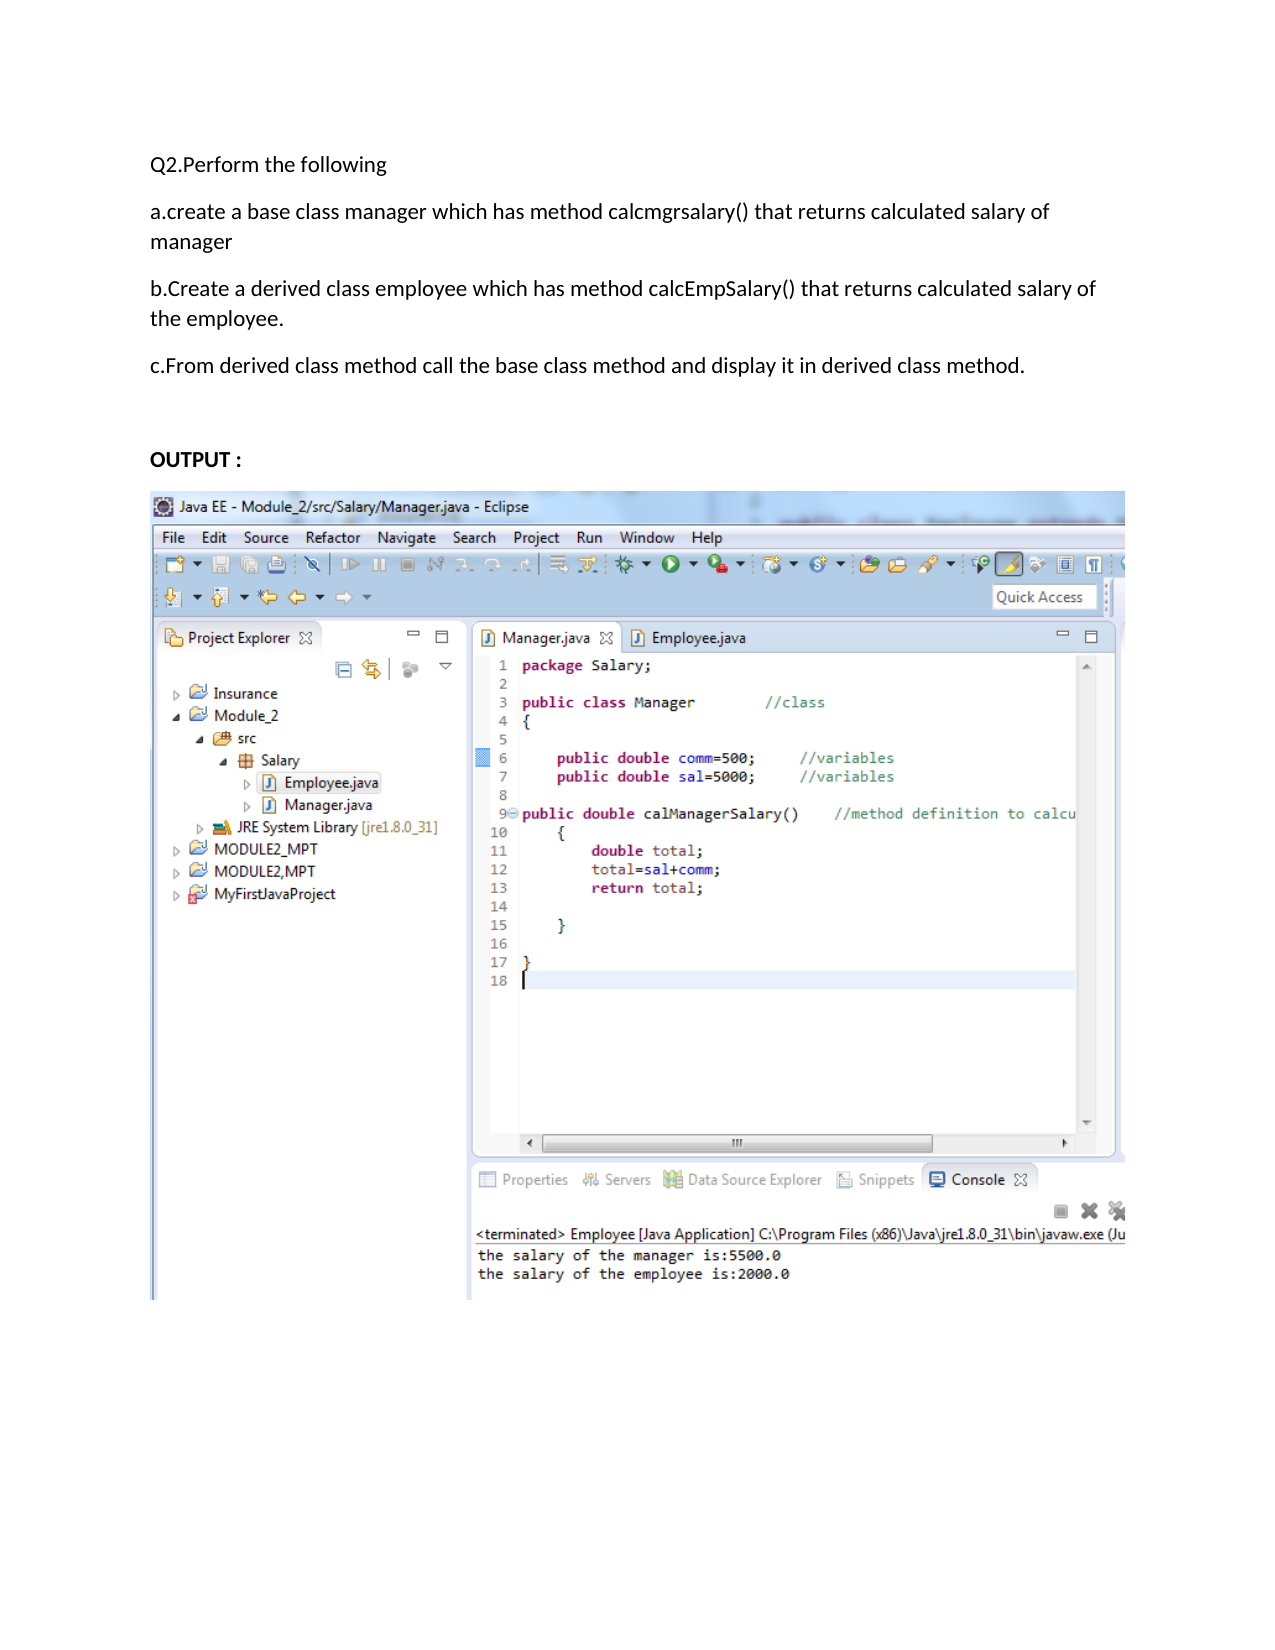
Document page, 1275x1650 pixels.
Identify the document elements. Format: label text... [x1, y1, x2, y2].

text Q2.Perform the following [150, 150, 1125, 178]
picture [150, 491, 1125, 1300]
text OUTPUT : [150, 445, 1125, 473]
text c.From derived class method call the base class method and display it in derived class method. [150, 351, 1125, 379]
text b.Create a derived class employee which has method calcEmpSalary() that returns calculated salary of the employee. [150, 274, 1125, 332]
text a.create a base class manager which has method calcmgrsalary() that returns calculated salary of manager [150, 197, 1125, 255]
